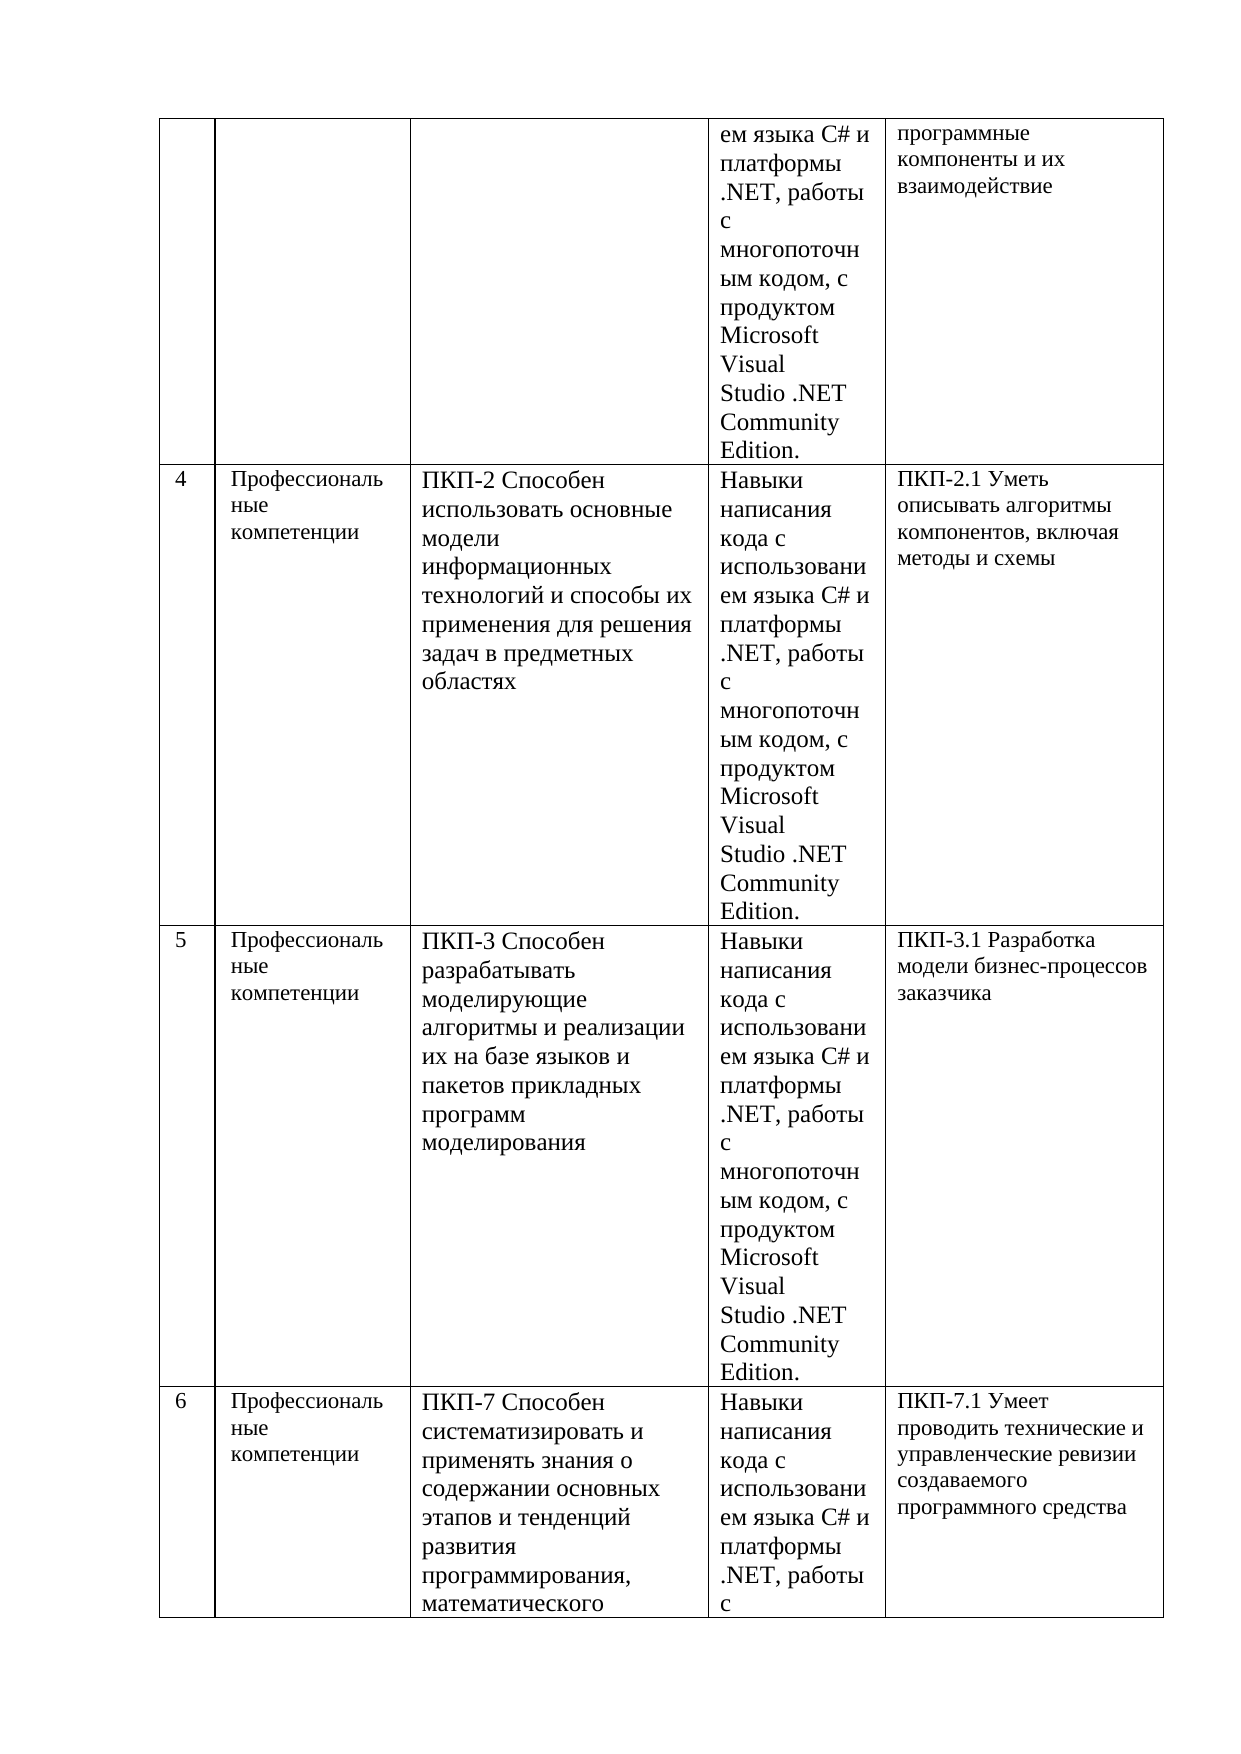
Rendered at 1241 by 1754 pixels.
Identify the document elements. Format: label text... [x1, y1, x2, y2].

table_cell ПКП-2 Способен использовать основные модели информационных технологий и способы их применения для решения задач в предметных областях [411, 465, 708, 925]
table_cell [886, 119, 1163, 464]
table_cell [411, 119, 708, 464]
table_cell Профессиональные компетенции [216, 926, 410, 1386]
table_cell 4 [160, 465, 214, 925]
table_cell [709, 119, 885, 464]
table_cell 3 [160, 119, 214, 464]
table_cell Профессиональные компетенции [216, 465, 410, 925]
table_cell 6 [160, 1387, 214, 1617]
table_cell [216, 119, 410, 464]
table_cell 5 [160, 926, 214, 1386]
table_cell ПКП-3 Способен разрабатывать моделирующие алгоритмы и реализации их на базе языков и пакетов прикладных программ моделирования [411, 926, 708, 1386]
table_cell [216, 1387, 410, 1617]
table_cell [709, 1387, 885, 1617]
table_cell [411, 1387, 708, 1617]
table_cell ПКП-3.1 Разработка модели бизнес-процессов заказчика [886, 926, 1163, 1386]
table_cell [886, 1387, 1163, 1617]
table_cell ПКП-2.1 Уметь описывать алгоритмы компонентов, включая методы и схемы [886, 465, 1163, 925]
